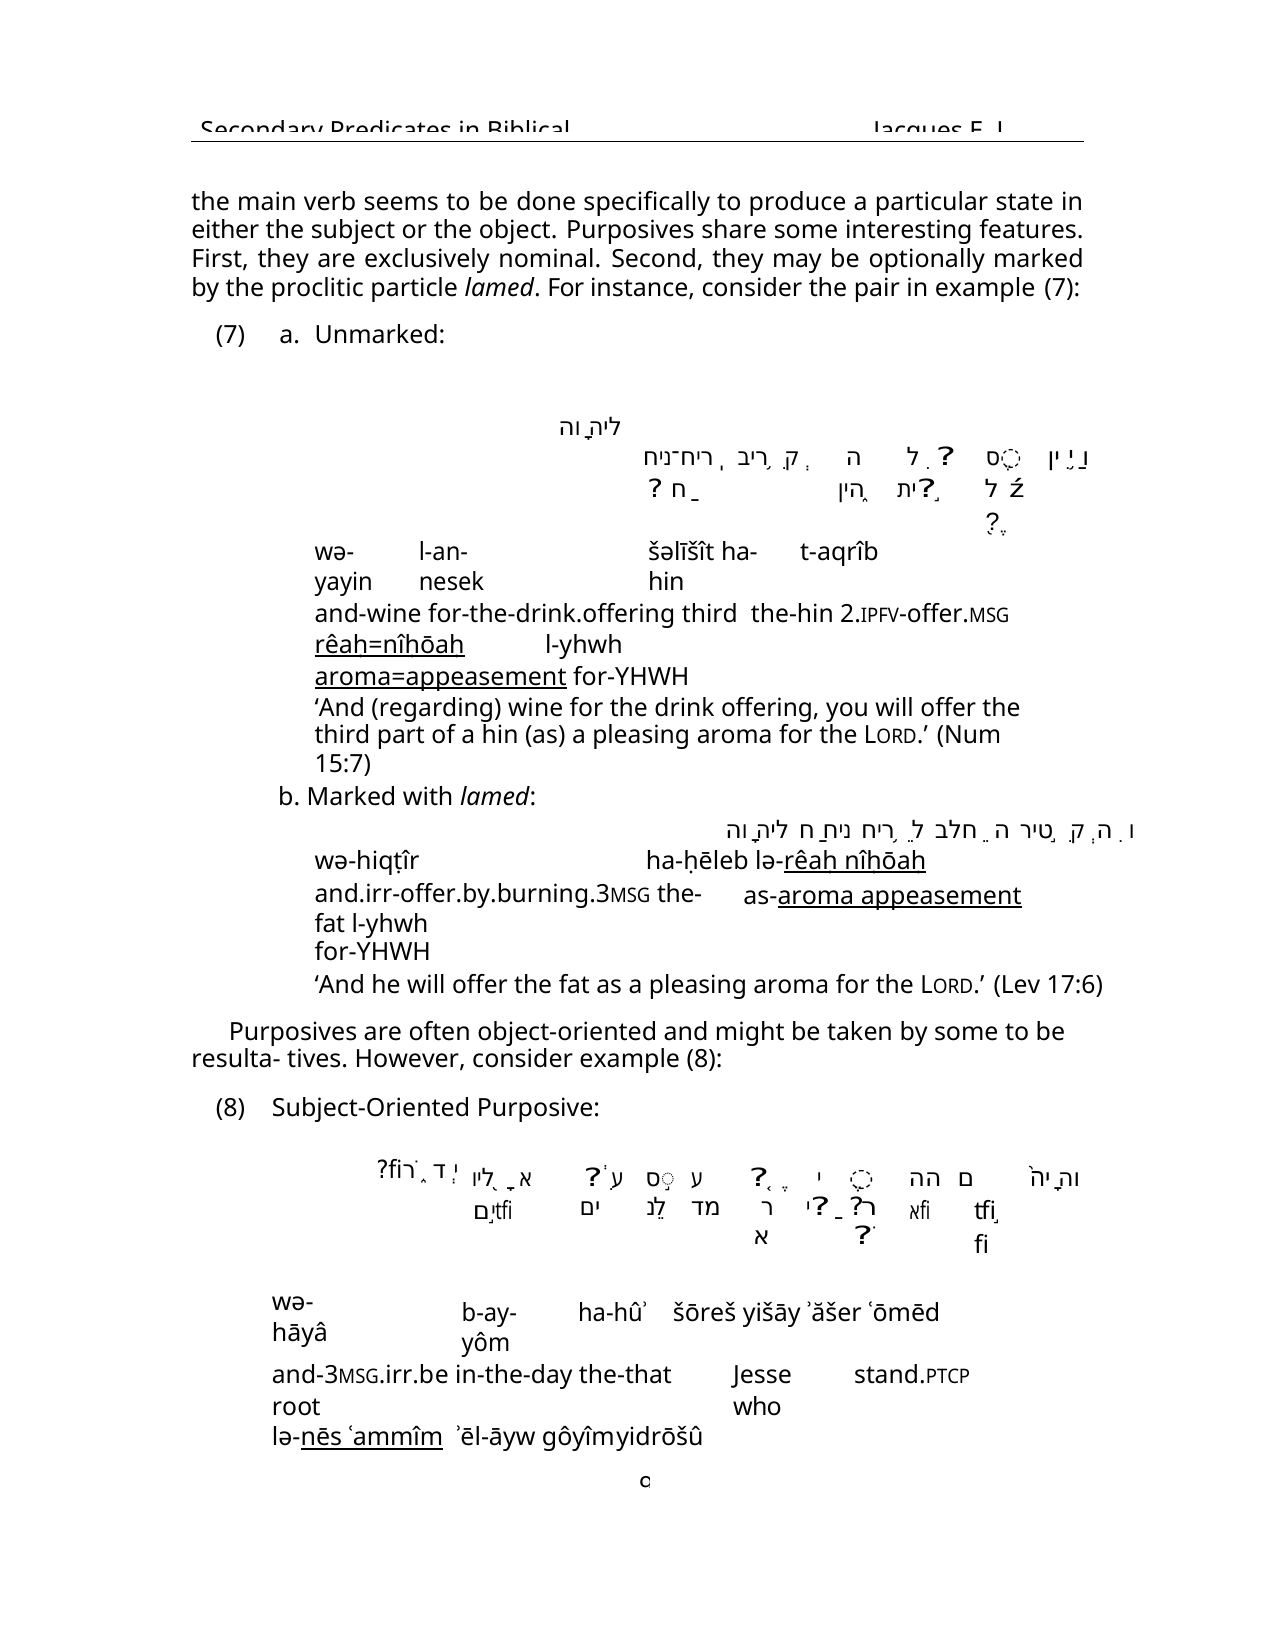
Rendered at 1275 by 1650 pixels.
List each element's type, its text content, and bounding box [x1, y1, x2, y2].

text ע ִ֔?ים [579, 1163, 624, 1222]
text l-an-nesek [418, 537, 525, 597]
text ֶ ֤?ר א [749, 1163, 785, 1251]
text ליה ָוה [179, 409, 622, 442]
list Subject-Oriented Purposive: [216, 1089, 1202, 1123]
text ֶר? ֹ? [849, 1163, 887, 1251]
text ha-hûʾ [578, 1297, 648, 1327]
text ֶסź ל ֶ?֖ [981, 439, 1025, 537]
text and-wine for-the-drink.offering third the-hin 2.ipfv-offer.msg [314, 597, 1202, 629]
text ? ִל ִ ֣?ית [897, 439, 962, 504]
text rêaḥ=nîḥōaḥ l-yhwh [314, 629, 1202, 659]
text t-aqrîb [800, 537, 1202, 567]
text וה ָיה֙ [1030, 1163, 1202, 1192]
text and.irr-offer.by.burning.3msg the-fat l-yhwh [314, 877, 717, 939]
text the main verb seems to be done specifically to produce a particular state in either the subject or the object. Purposives share some interesting features. First, they are exclusively nominal. Second, they may be optionally marked by the proclitic particle lamed. For instance, consider the pair in example (7): [191, 188, 1084, 303]
text ההfiא [908, 1163, 953, 1226]
text and-3msg.irr.be in-the-day the-that root [272, 1357, 717, 1422]
text b-ay-yôm [461, 1297, 561, 1357]
text Jesse who [733, 1357, 838, 1422]
text as-aroma appeasement [743, 877, 1202, 912]
text lə-nēs ʿammîm ʾēl-āyw gôyîm yidrōšû [272, 1422, 1202, 1452]
text šəlīšît ha-hin [648, 537, 784, 597]
list a. Unmarked: [216, 317, 1202, 351]
text šōreš yišāy ʾăšer ʿōmēd [673, 1297, 1202, 1327]
text ‘And he will offer the fat as a pleasing aroma for the Lord.’ (Lev 17:6) [314, 965, 1202, 1000]
text ‘And (regarding) wine for the drink offering, you will offer the third part of a hin (as) a pleasing aroma for the Lord.’ (Num 15:7) [314, 693, 1040, 780]
text ֣ס לֵנ [644, 1163, 673, 1222]
text stand.ptcp [854, 1357, 1202, 1389]
text ו ַי֥ ִין [1048, 439, 1202, 472]
text wə-hiqṭîr ha-ḥēleb lə-rêaḥ nîḥōaḥ [314, 845, 1202, 875]
text א ָ ֖ליו tfiי֣ם [472, 1163, 561, 1226]
text י ְד ֑ ֹרfi? [179, 1152, 458, 1186]
text י ַ?י [806, 1163, 835, 1222]
text םtfi֣ fi [974, 1163, 1012, 1261]
text aroma=appeasement for-YHWH [314, 659, 1202, 692]
text עמד֙ [691, 1163, 729, 1222]
text Purposives are often object-oriented and might be taken by some to be resulta- tives. However, consider example (8): [191, 1017, 1085, 1075]
text ְק ִ ֥ריב ֽריח־ניח ַח ? [643, 439, 818, 504]
text for-YHWH [314, 939, 717, 965]
text ה ִ ֑הין [838, 439, 877, 504]
text ו ִה ְק ִ ֣טיר ה ֵחלב ל ֵ ֥ריח ניח ַח ליה ָוה [725, 812, 1202, 845]
text b. Marked with lamed: [278, 780, 1202, 812]
text wə-yayin [314, 537, 408, 597]
text wə-hāyâ [272, 1287, 362, 1347]
